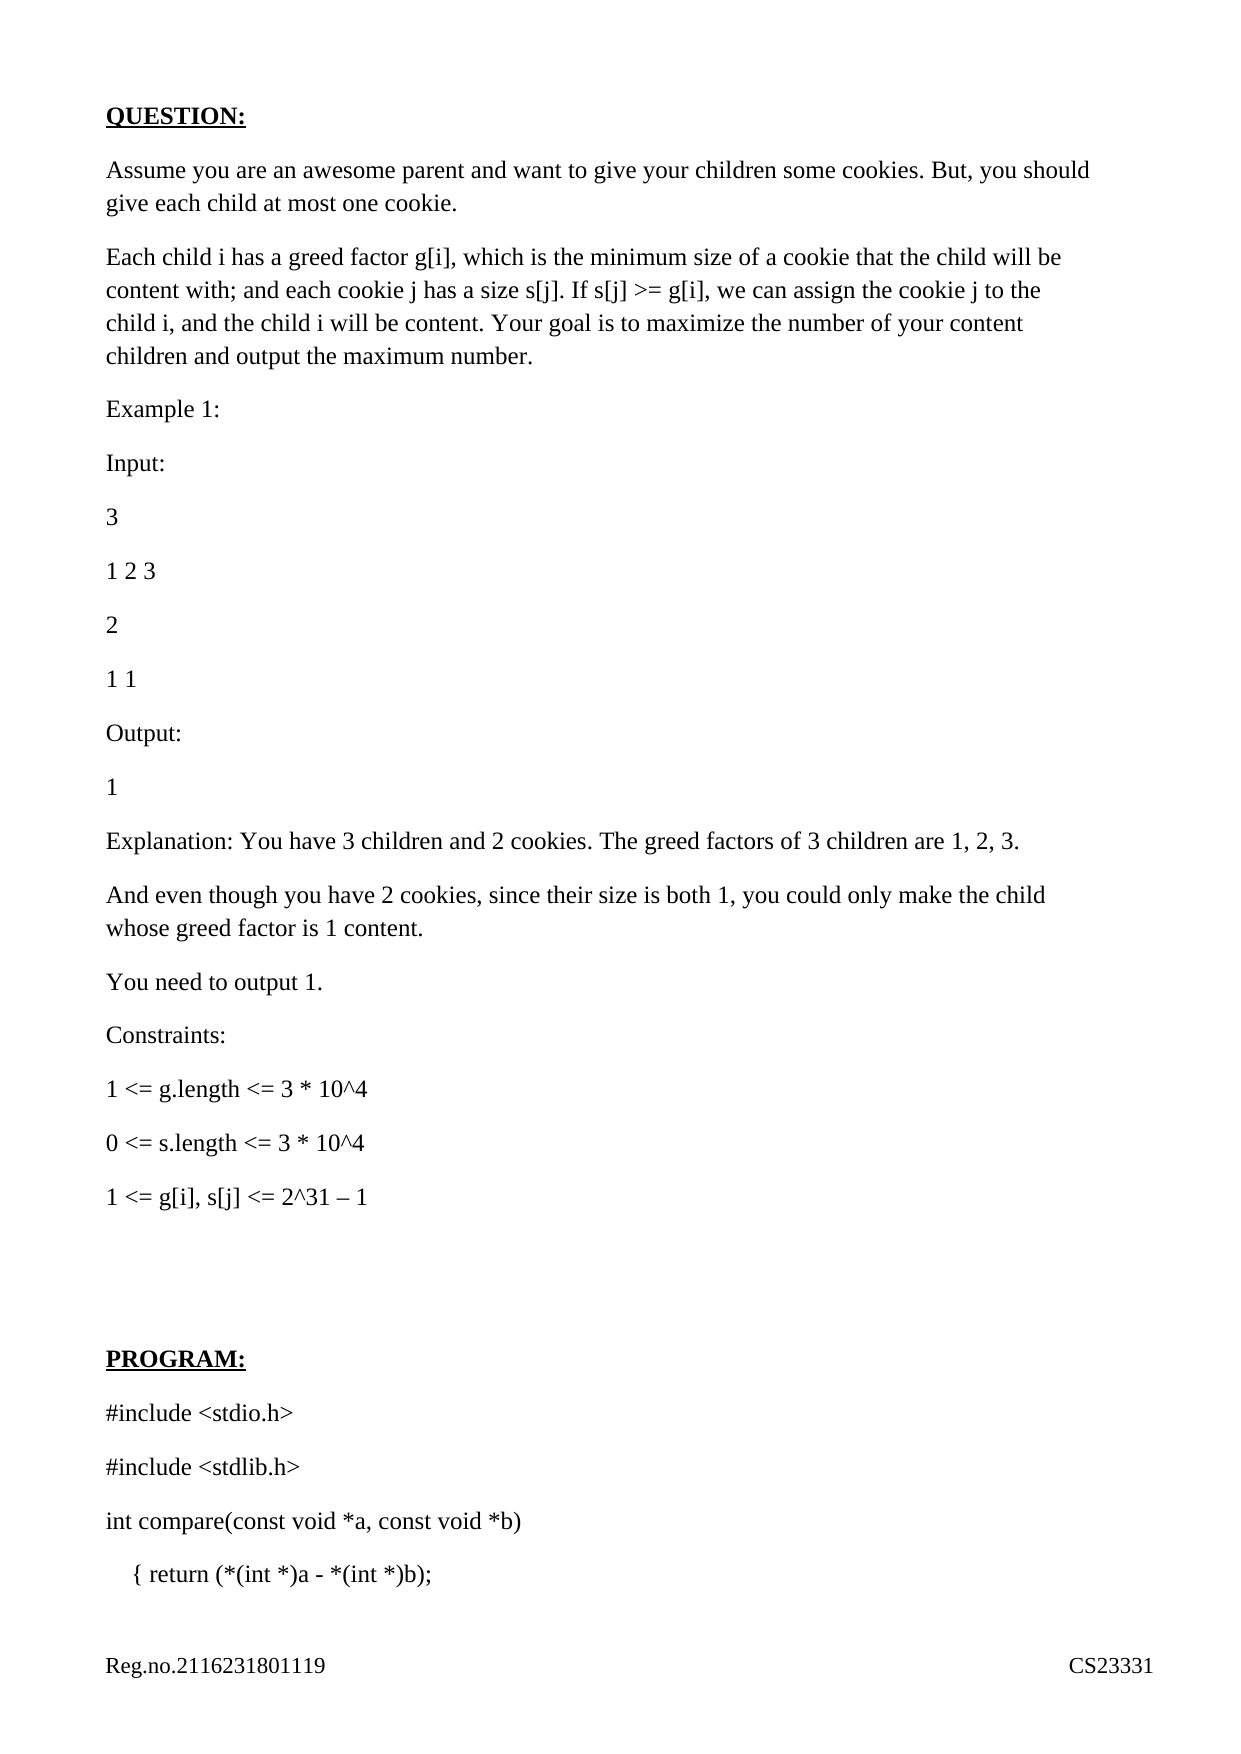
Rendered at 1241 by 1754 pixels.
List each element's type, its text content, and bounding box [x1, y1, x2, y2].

text PROGRAM: [106, 1344, 1155, 1373]
text int compare(const void *a, const void *b) { return (*(int *)a - *(int *)b); [106, 1506, 593, 1588]
text 1 2 3 [106, 556, 1155, 585]
text And even though you have 2 cookies, since their size is both 1, you could only make the child whose greed factor is 1 content. [106, 880, 1077, 942]
text 1 [106, 772, 1155, 801]
text 0 <= s.length <= 3 * 10^4 [106, 1128, 1155, 1157]
text Explanation: You have 3 children and 2 cookies. The greed factors of 3 children are 1, 2, 3. [106, 826, 1155, 854]
text #include <stdio.h> #include <stdlib.h> [106, 1398, 349, 1481]
text 1 <= g.length <= 3 * 10^4 [106, 1074, 1155, 1103]
text Each child i has a greed factor g[i], which is the minimum size of a cookie that the child will be content with; and each cookie j has a size s[j]. If s[j] >= g[i], we can assign the cookie j to the child i, and the child i will be content. Your goal is to maximize the number of your content children and output the maximum number. [106, 242, 1077, 369]
text Input: [106, 448, 1155, 477]
text 1 <= g[i], s[j] <= 2^31 – 1 [106, 1182, 1155, 1211]
text You need to output 1. Constraints: [106, 967, 393, 1049]
text Example 1: [106, 394, 1155, 423]
text 1 1 [106, 664, 1155, 693]
text 2 [106, 610, 1155, 639]
text QUESTION: [106, 101, 1155, 130]
text Output: [106, 718, 1155, 746]
text Assume you are an awesome parent and want to give your children some cookies. But, you should give each child at most one cookie. [106, 155, 1104, 217]
text 3 [106, 502, 1155, 531]
